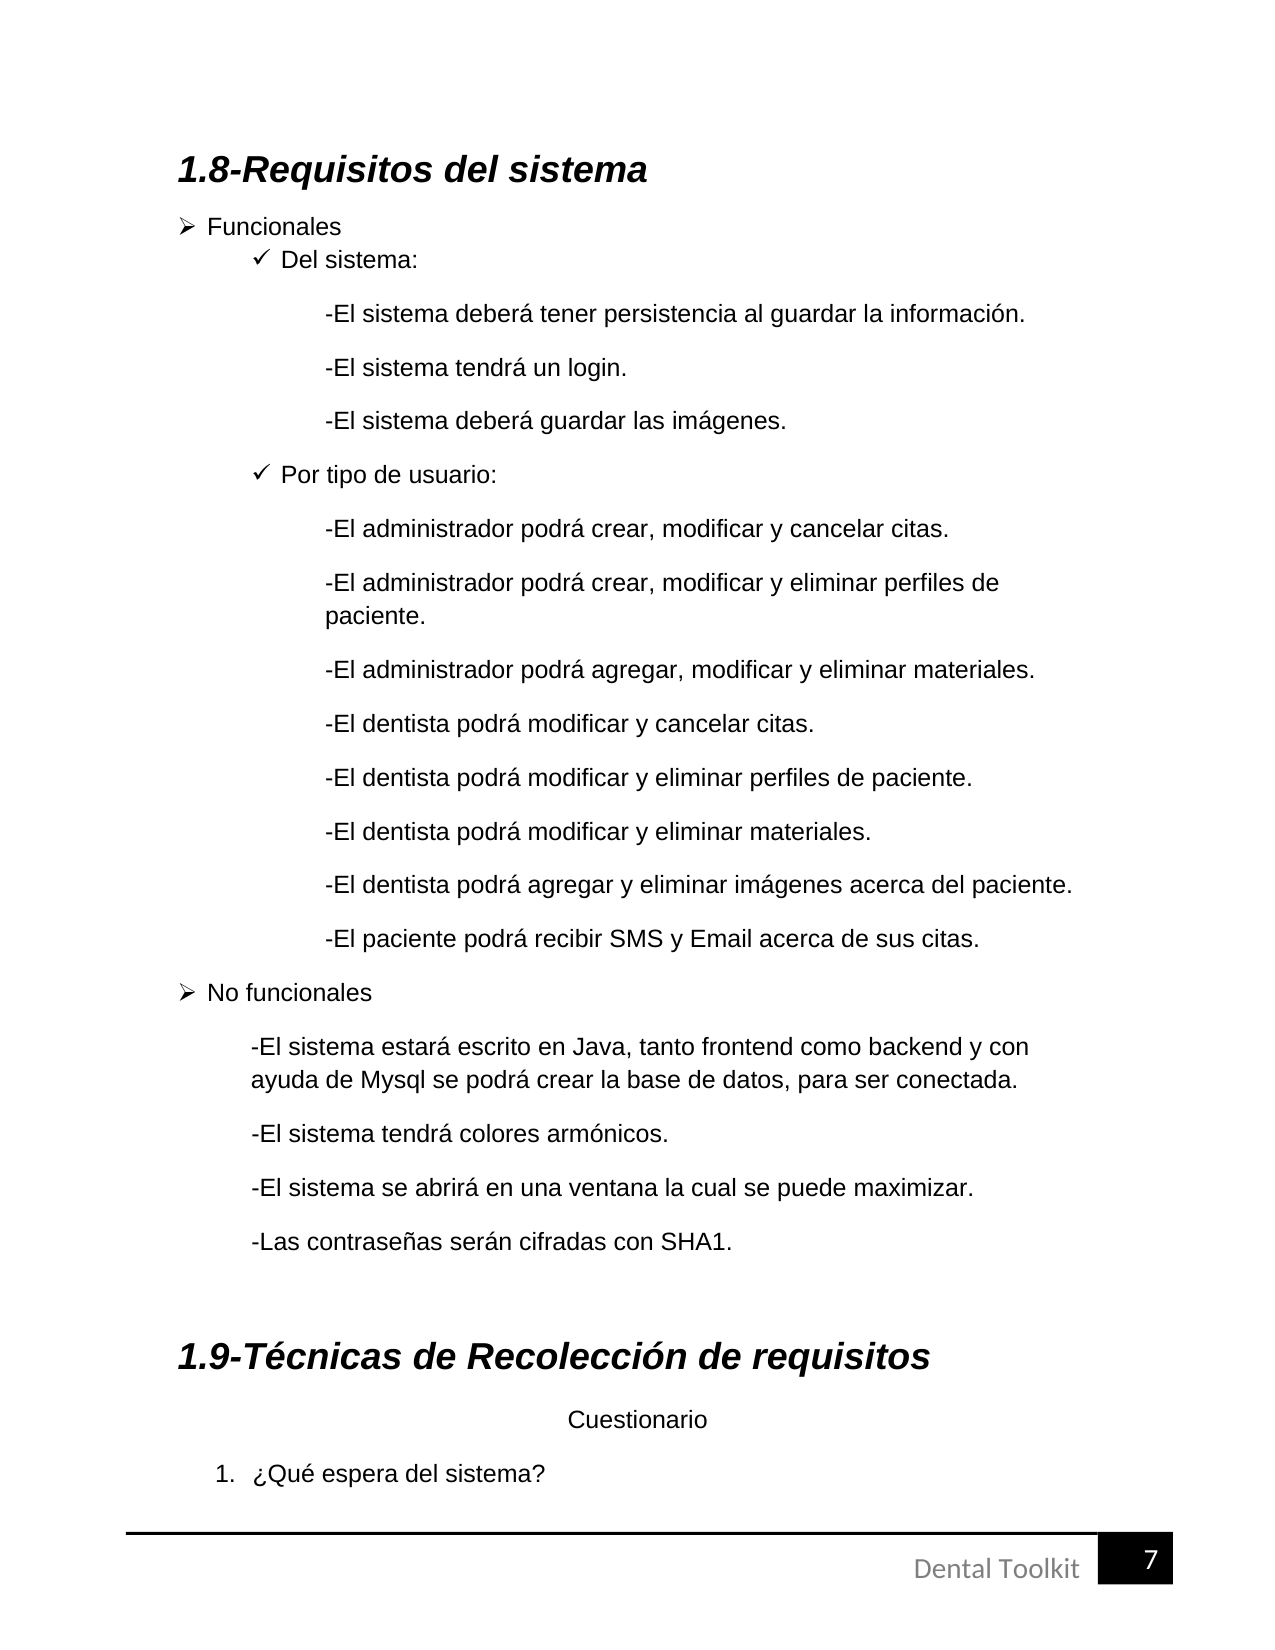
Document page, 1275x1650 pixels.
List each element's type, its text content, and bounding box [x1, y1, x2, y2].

text -El dentista podrá modificar y cancelar citas. [177, 709, 1098, 737]
text -El sistema deberá tener persistencia al guardar la información. [177, 299, 1098, 327]
list Del sistema: [251, 245, 1098, 273]
text -El sistema se abrirá en una ventana la cual se puede maximizar. [177, 1173, 1098, 1201]
text Cuestionario [177, 1405, 1098, 1433]
text -El dentista podrá agregar y eliminar imágenes acerca del paciente. [177, 870, 1098, 899]
text 1.8-Requisitos del sistema [177, 148, 1098, 191]
text -El sistema estará escrito en Java, tanto frontend como backend y con ayuda de Mysql se podrá crear la base de datos, para ser conectada. [251, 1032, 1098, 1094]
list Funcionales [177, 212, 1098, 240]
list No funcionales [177, 978, 1098, 1007]
list ¿Qué espera del sistema? [215, 1458, 1098, 1487]
text -El sistema tendrá colores armónicos. [177, 1119, 1098, 1148]
text -Las contraseñas serán cifradas con SHA1. [177, 1227, 1098, 1255]
text 1.9-Técnicas de Recolección de requisitos [177, 1334, 1098, 1377]
list Por tipo de usuario: [251, 460, 1098, 489]
text -El dentista podrá modificar y eliminar perfiles de paciente. [177, 763, 1098, 791]
text -El paciente podrá recibir SMS y Email acerca de sus citas. [177, 924, 1098, 953]
text -El sistema deberá guardar las imágenes. [177, 406, 1098, 435]
text -El dentista podrá modificar y eliminar materiales. [177, 816, 1098, 845]
text -El administrador podrá crear, modificar y eliminar perfiles de paciente. [325, 568, 1098, 630]
text -El administrador podrá crear, modificar y cancelar citas. [177, 514, 1098, 543]
text -El administrador podrá agregar, modificar y eliminar materiales. [177, 655, 1098, 684]
text -El sistema tendrá un login. [177, 352, 1098, 381]
